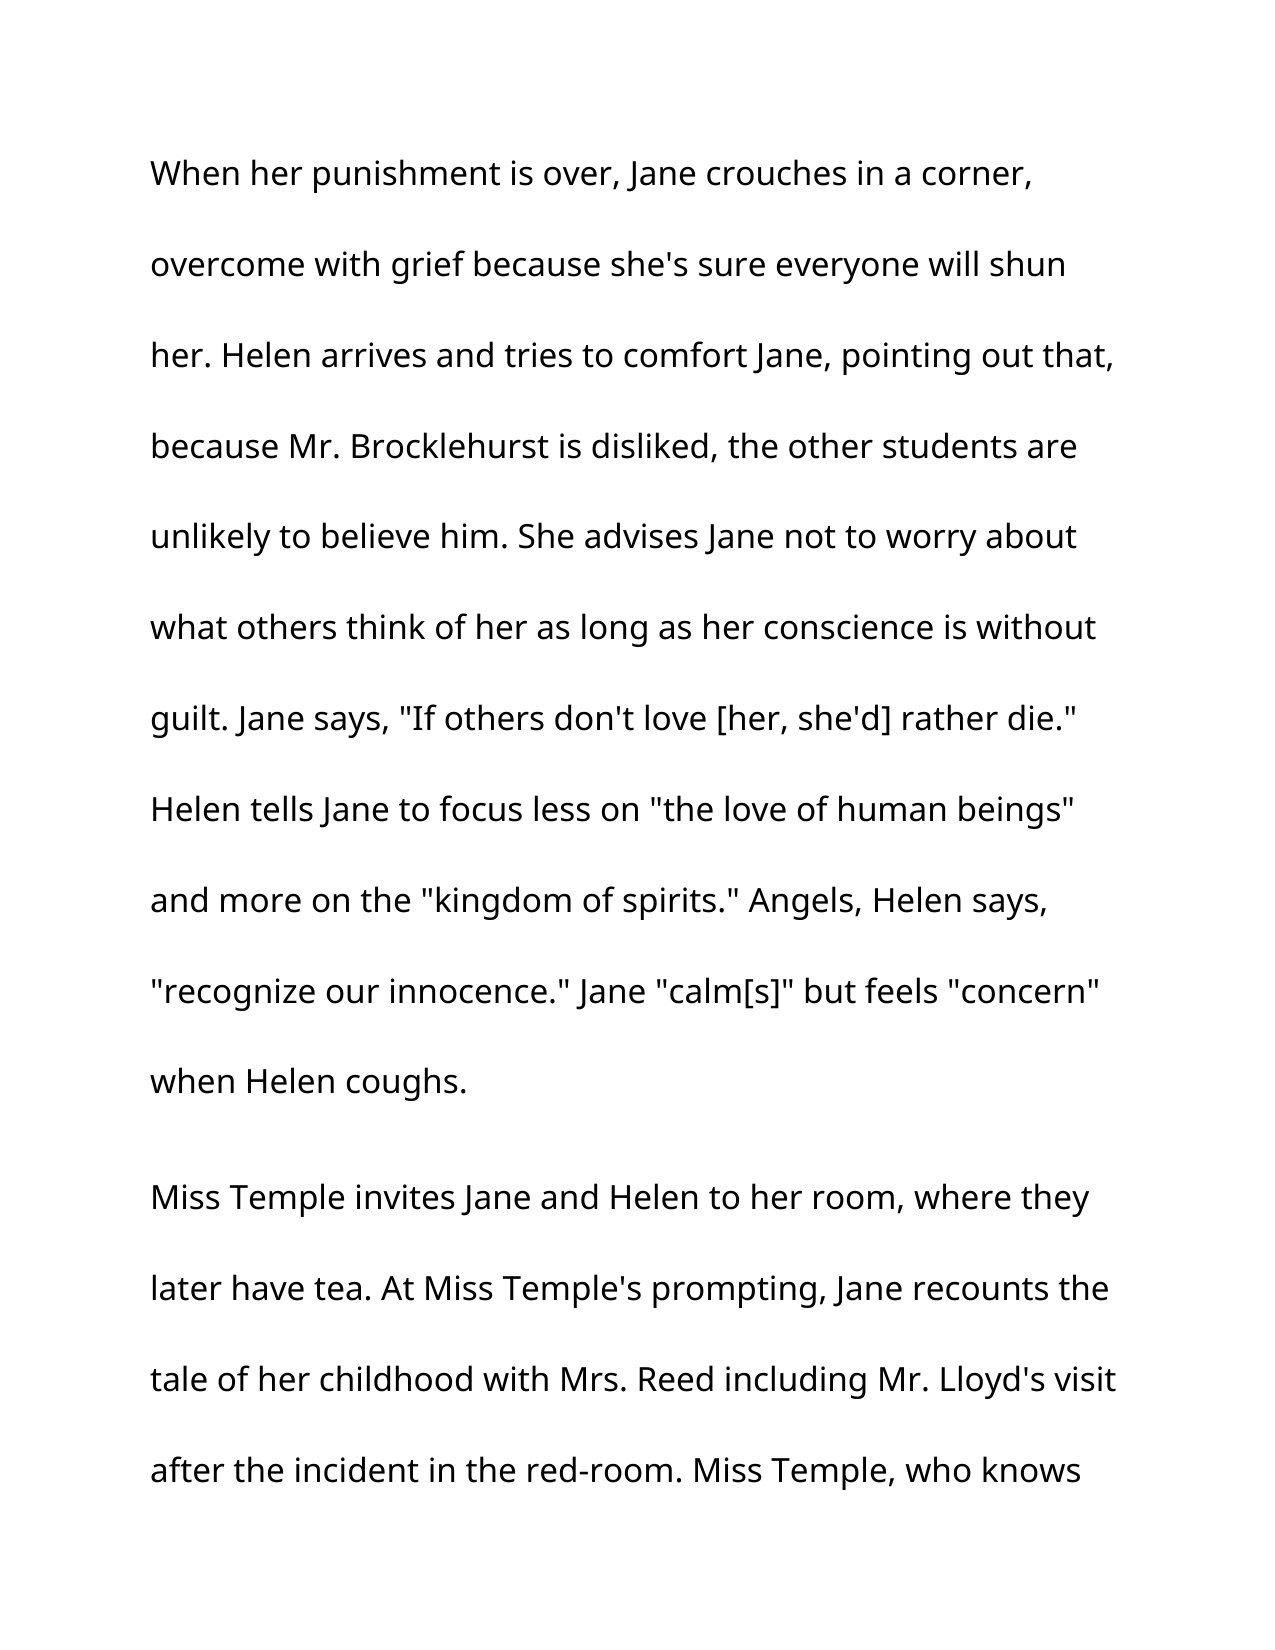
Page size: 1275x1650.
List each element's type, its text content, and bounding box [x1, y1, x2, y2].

text When her punishment is over, Jane crouches in a corner, overcome with grief because she's sure everyone will shun her. Helen arrives and tries to comfort Jane, pointing out that, because Mr. Brocklehurst is disliked, the other students are unlikely to believe him. She advises Jane not to worry about what others think of her as long as her conscience is without guilt. Jane says, "If others don't love [her, she'd] rather die." Helen tells Jane to focus less on "the love of human beings" and more on the "kingdom of spirits." Angels, Helen says, "recognize our innocence." Jane "calm[s]" but feels "concern" when Helen coughs. [150, 150, 1125, 1104]
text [150, 1174, 1125, 1492]
